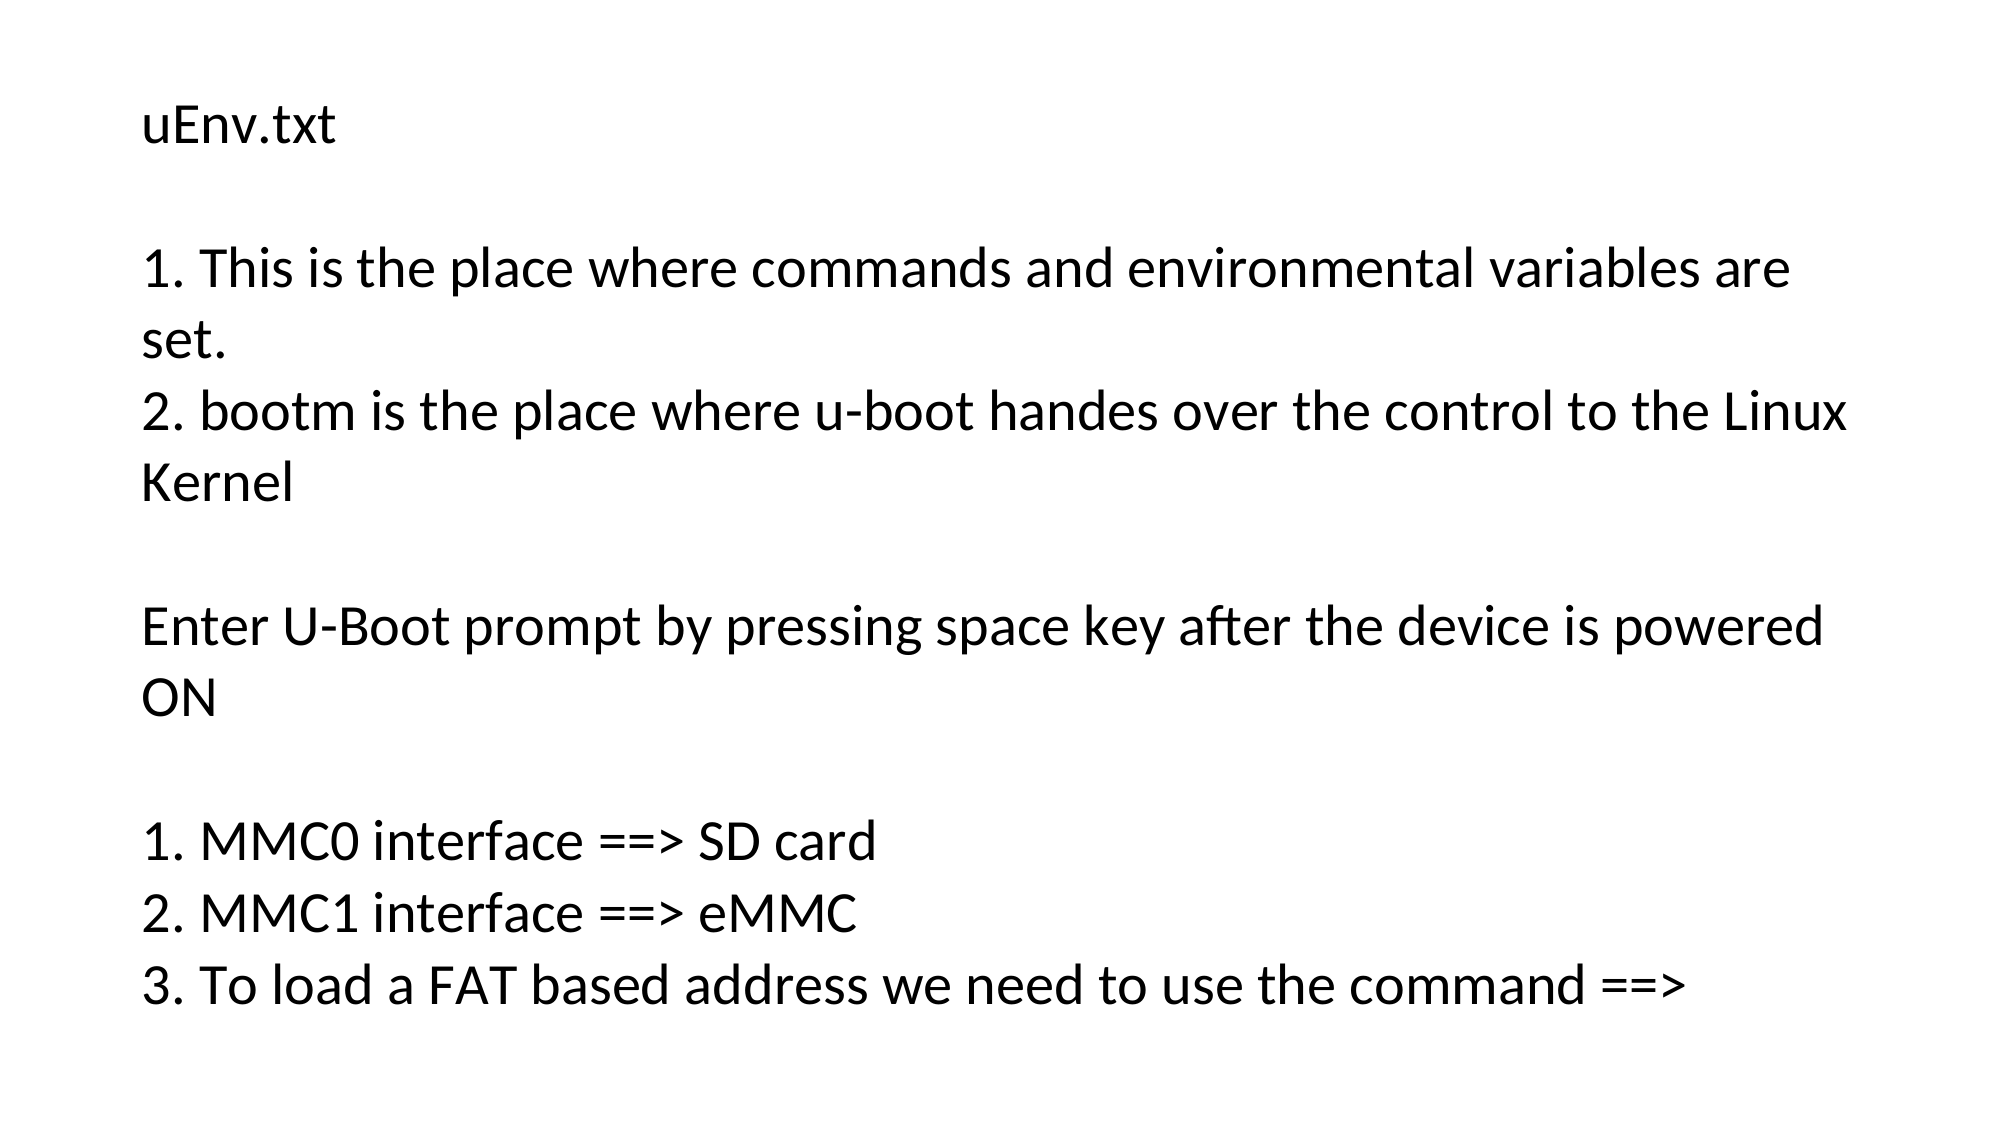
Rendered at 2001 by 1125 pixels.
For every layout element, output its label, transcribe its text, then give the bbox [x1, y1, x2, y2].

text 2. bootm is the place where u-boot handes over the control to the Linux Kernel [142, 374, 1858, 516]
text Enter U-Boot prompt by pressing space key after the device is powered ON [142, 589, 1858, 731]
text 1. MMC0 interface ==> SD card [142, 804, 1858, 875]
text uEnv.txt [142, 87, 1858, 158]
text 1. This is the place where commands and environmental variables are set. [142, 231, 1858, 373]
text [142, 948, 1858, 1019]
text 2. MMC1 interface ==> eMMC [142, 876, 1858, 947]
